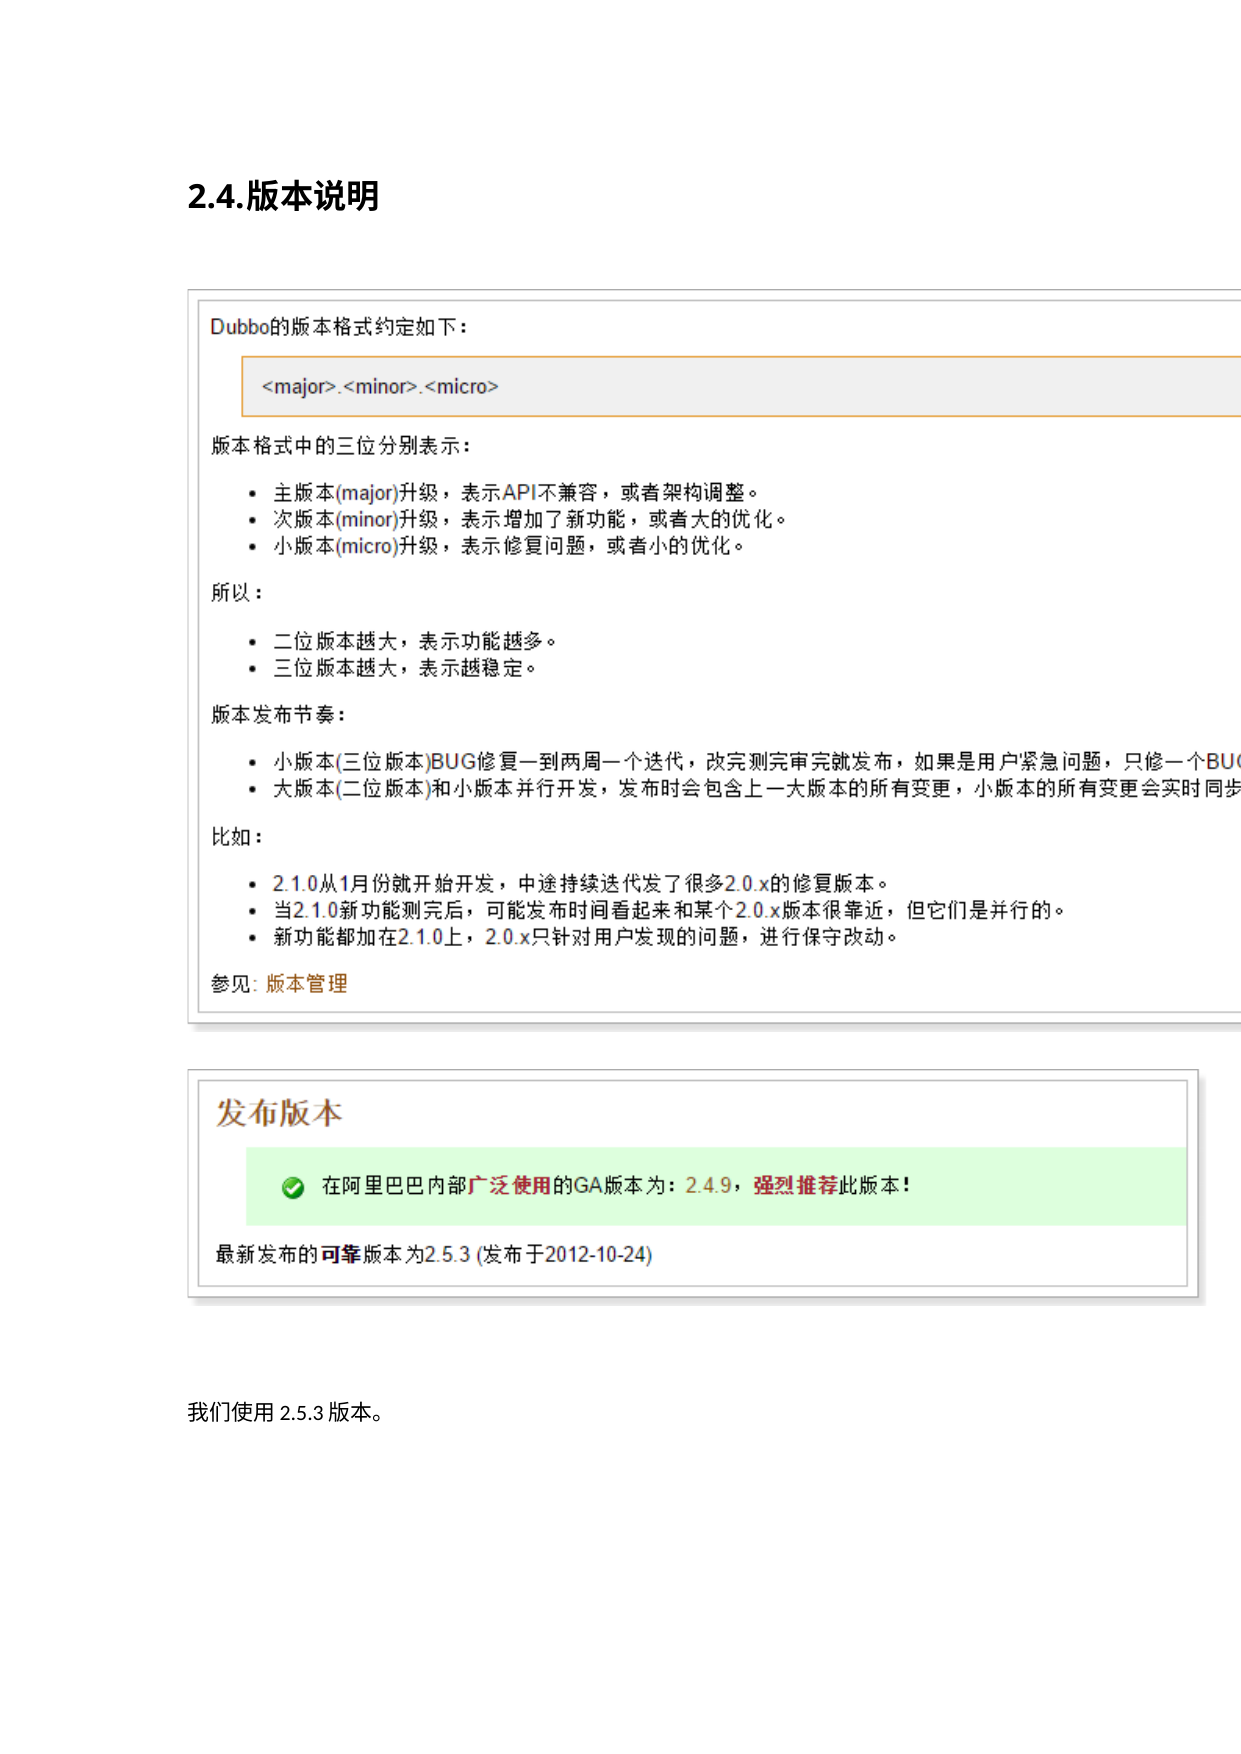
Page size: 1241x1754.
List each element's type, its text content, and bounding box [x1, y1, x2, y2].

picture [187, 289, 1241, 1032]
text 我们使用2.5.3版本。 [187, 1394, 1053, 1427]
subtitle 版本说明 [187, 162, 1053, 227]
picture [187, 1069, 1207, 1306]
